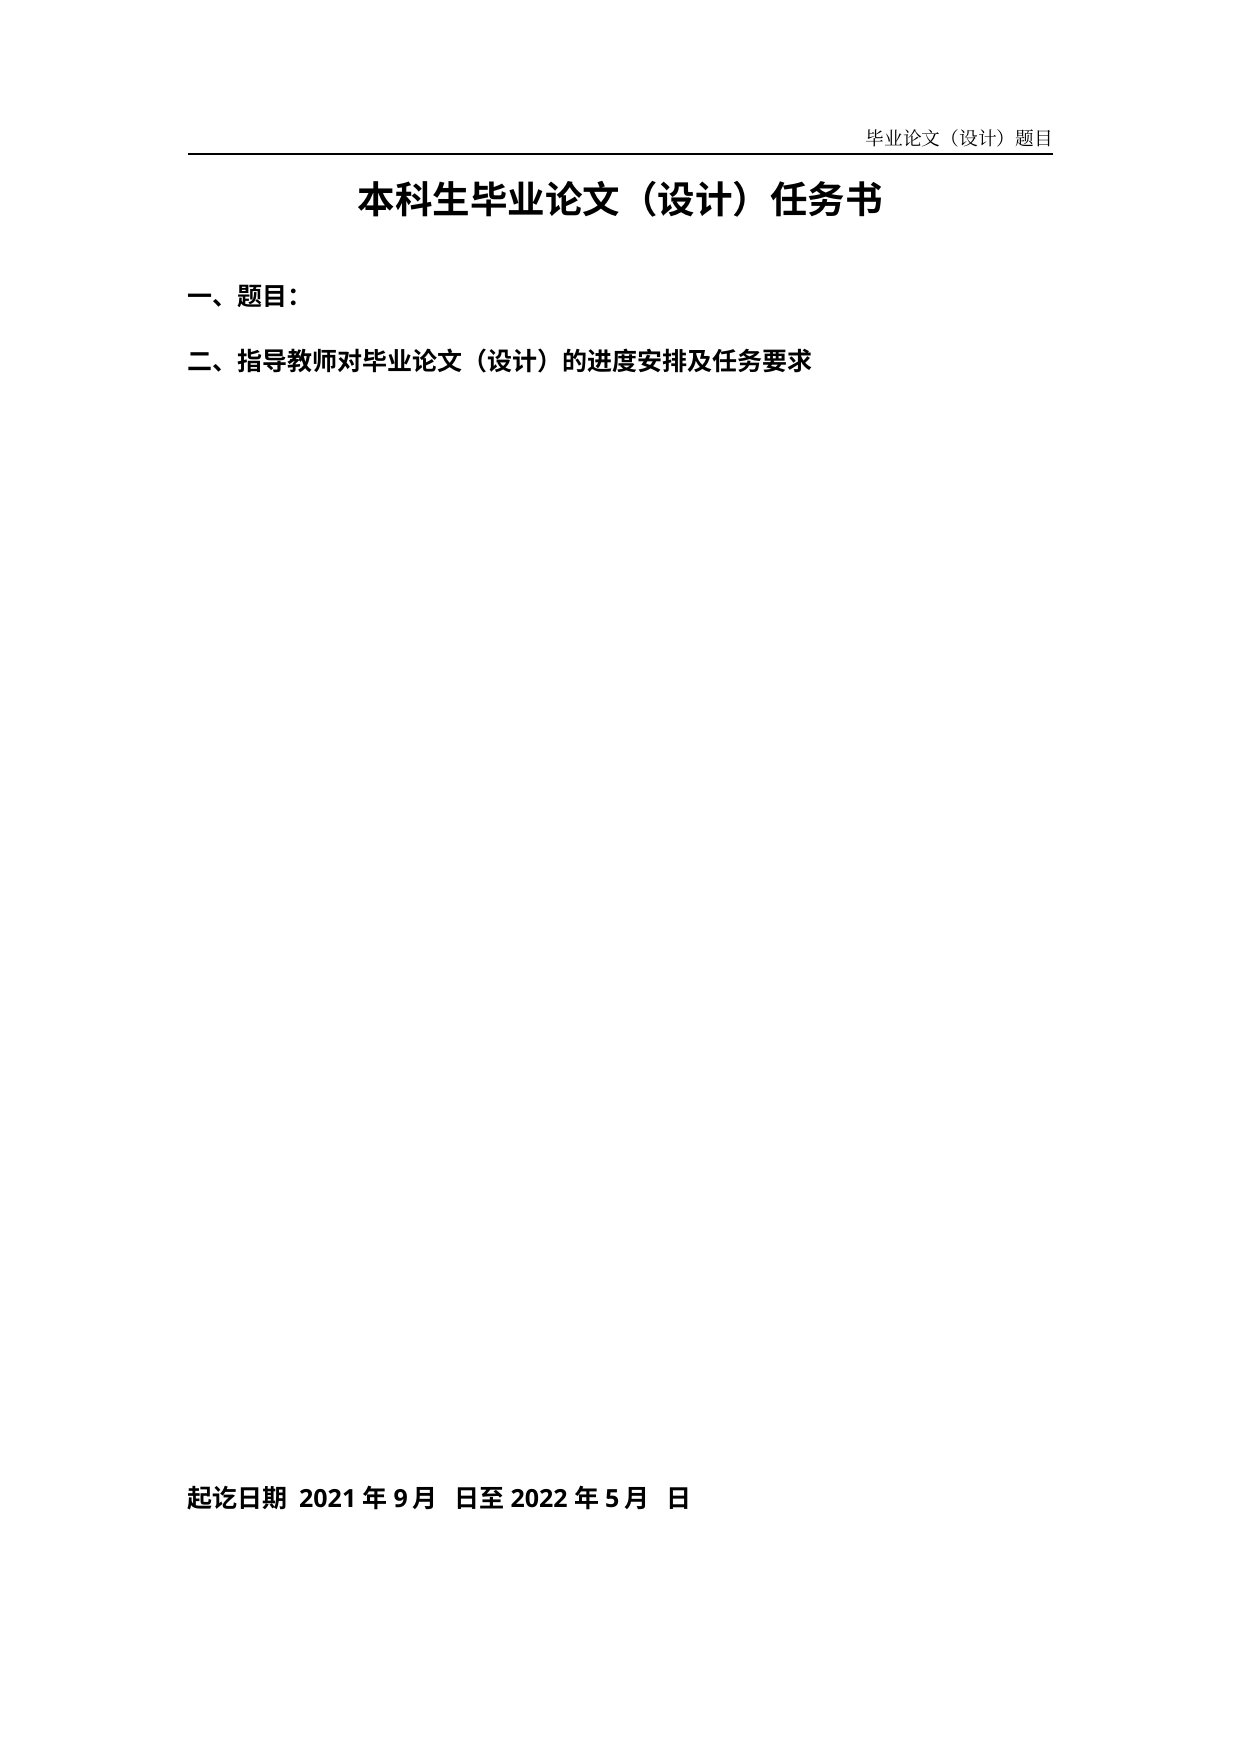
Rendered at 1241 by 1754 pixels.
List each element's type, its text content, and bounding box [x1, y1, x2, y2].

text 一、题目： [187, 262, 1053, 327]
text 起讫日期 2021 年 9月 日至 2022 年 5月 日 [187, 1464, 1053, 1529]
text 二、指导教师对毕业论文（设计）的进度安排及任务要求 [187, 327, 1053, 392]
text 本科生毕业论文（设计）任务书 [187, 164, 1053, 229]
